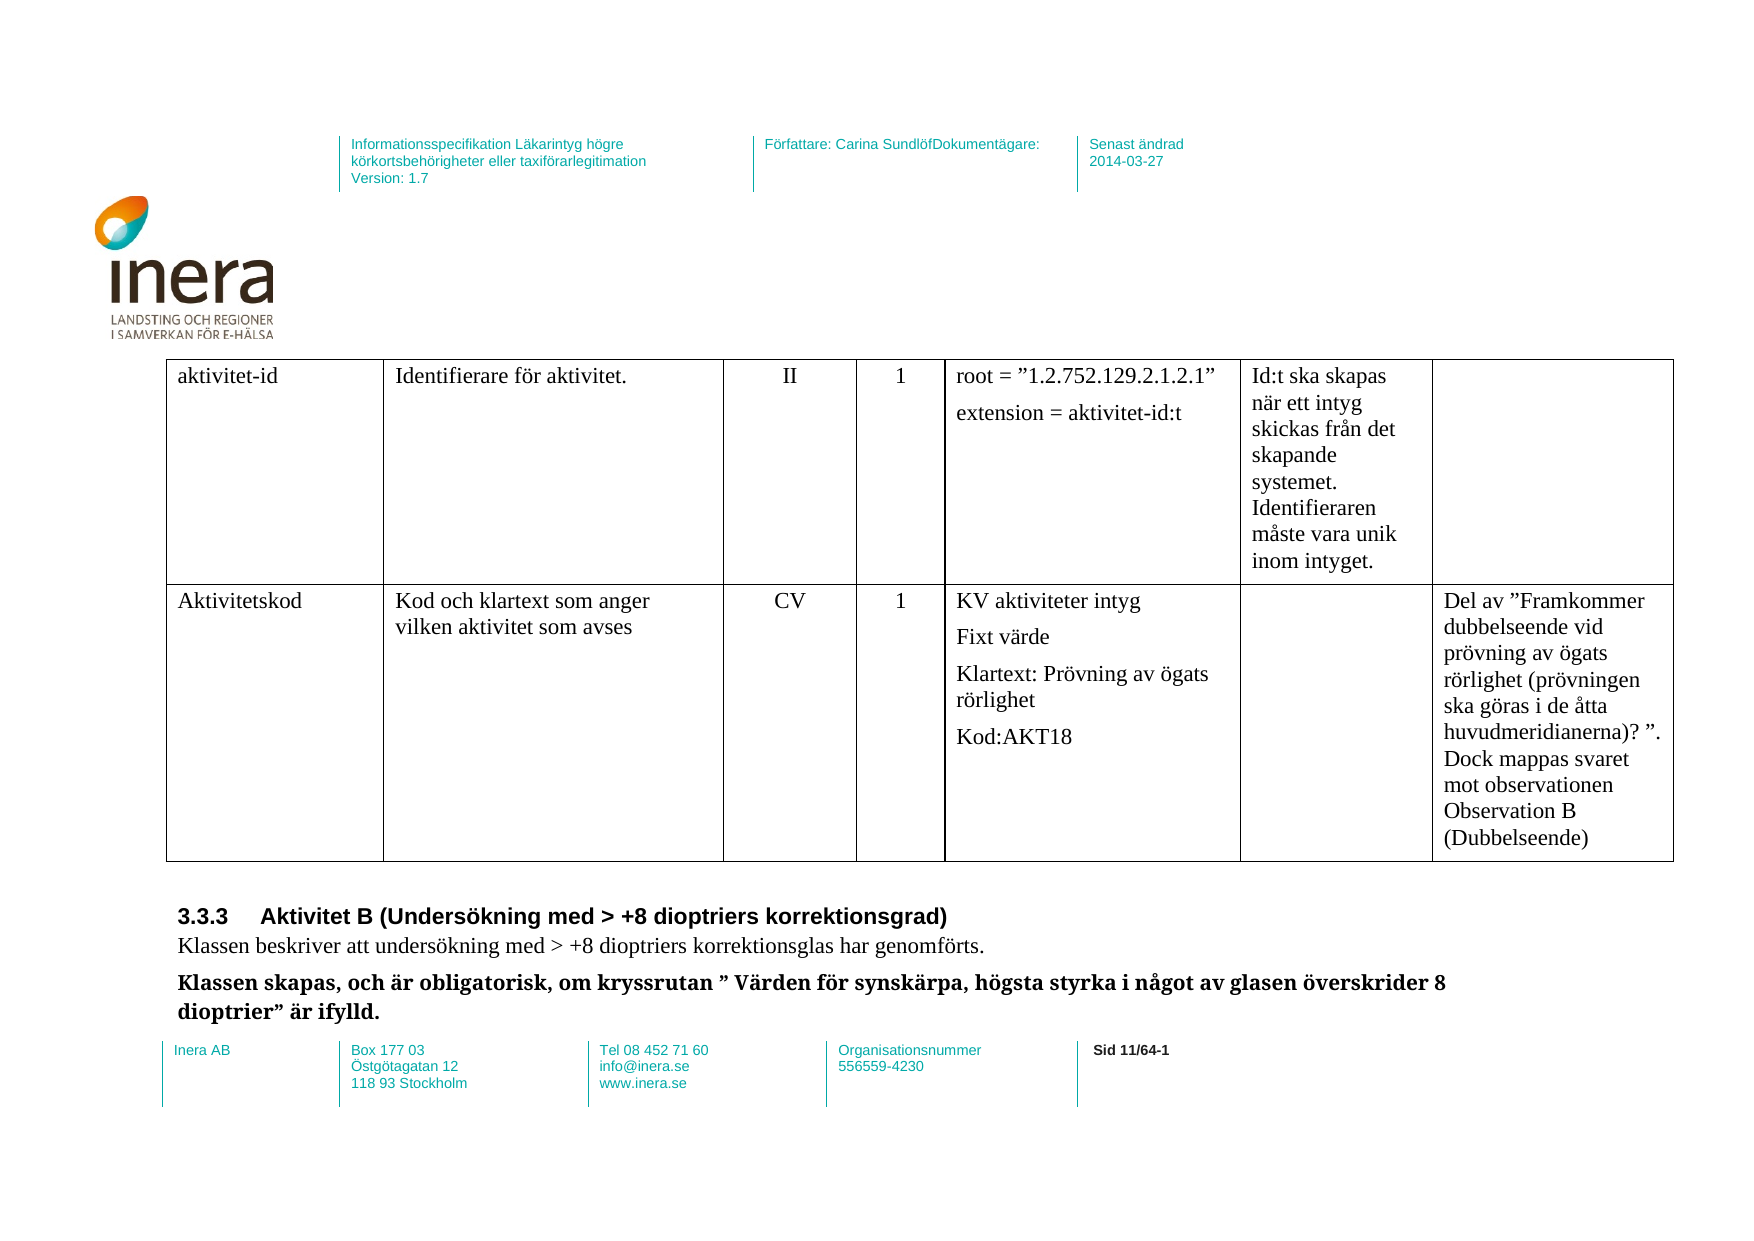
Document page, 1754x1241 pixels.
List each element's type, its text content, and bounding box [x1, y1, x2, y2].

table_cell CV [724, 585, 856, 861]
text Klassen beskriver att undersökning med > +8 dioptriers korrektionsglas har genomförts. [177, 932, 1494, 958]
table_cell Aktivitetskod [167, 585, 383, 861]
table_cell 1 [857, 585, 944, 861]
table_cell Kod och klartext som anger vilken aktivitet som avses [384, 585, 723, 861]
table_cell Identifierare för aktivitet. [384, 360, 723, 583]
table_cell Del av ”Framkommer dubbelseende vid prövning av ögats rörlighet (prövningen ska göras i de åtta huvudmeridianerna)? ”. Dock mappas svaret mot observationen Observation B (Dubbelseende) [1433, 585, 1673, 861]
table_cell Id:t ska skapas när ett intyg skickas från det skapande systemet. Identifieraren måste vara unik inom intyget. [1241, 360, 1432, 583]
table_cell aktivitet-id [167, 360, 383, 583]
text Klassen skapas, och är obligatorisk, om kryssrutan ” Värden för synskärpa, högsta styrka i något av glasen överskrider 8 dioptrier” är ifylld. [177, 968, 1494, 1025]
table_cell KV aktiviteter intyg Fixt värde Klartext: Prövning av ögats rörlighet Kod:AKT18 [946, 585, 1240, 861]
table_cell 1 [857, 360, 944, 583]
table_cell II [724, 360, 856, 583]
picture [94, 196, 273, 339]
table_cell [1241, 585, 1432, 861]
table_cell root = ”1.2.752.129.2.1.2.1” extension = aktivitet-id:t [946, 360, 1240, 583]
table_cell [1433, 360, 1673, 583]
text Aktivitet B (Undersökning med > +8 dioptriers korrektionsgrad) [177, 903, 1494, 930]
